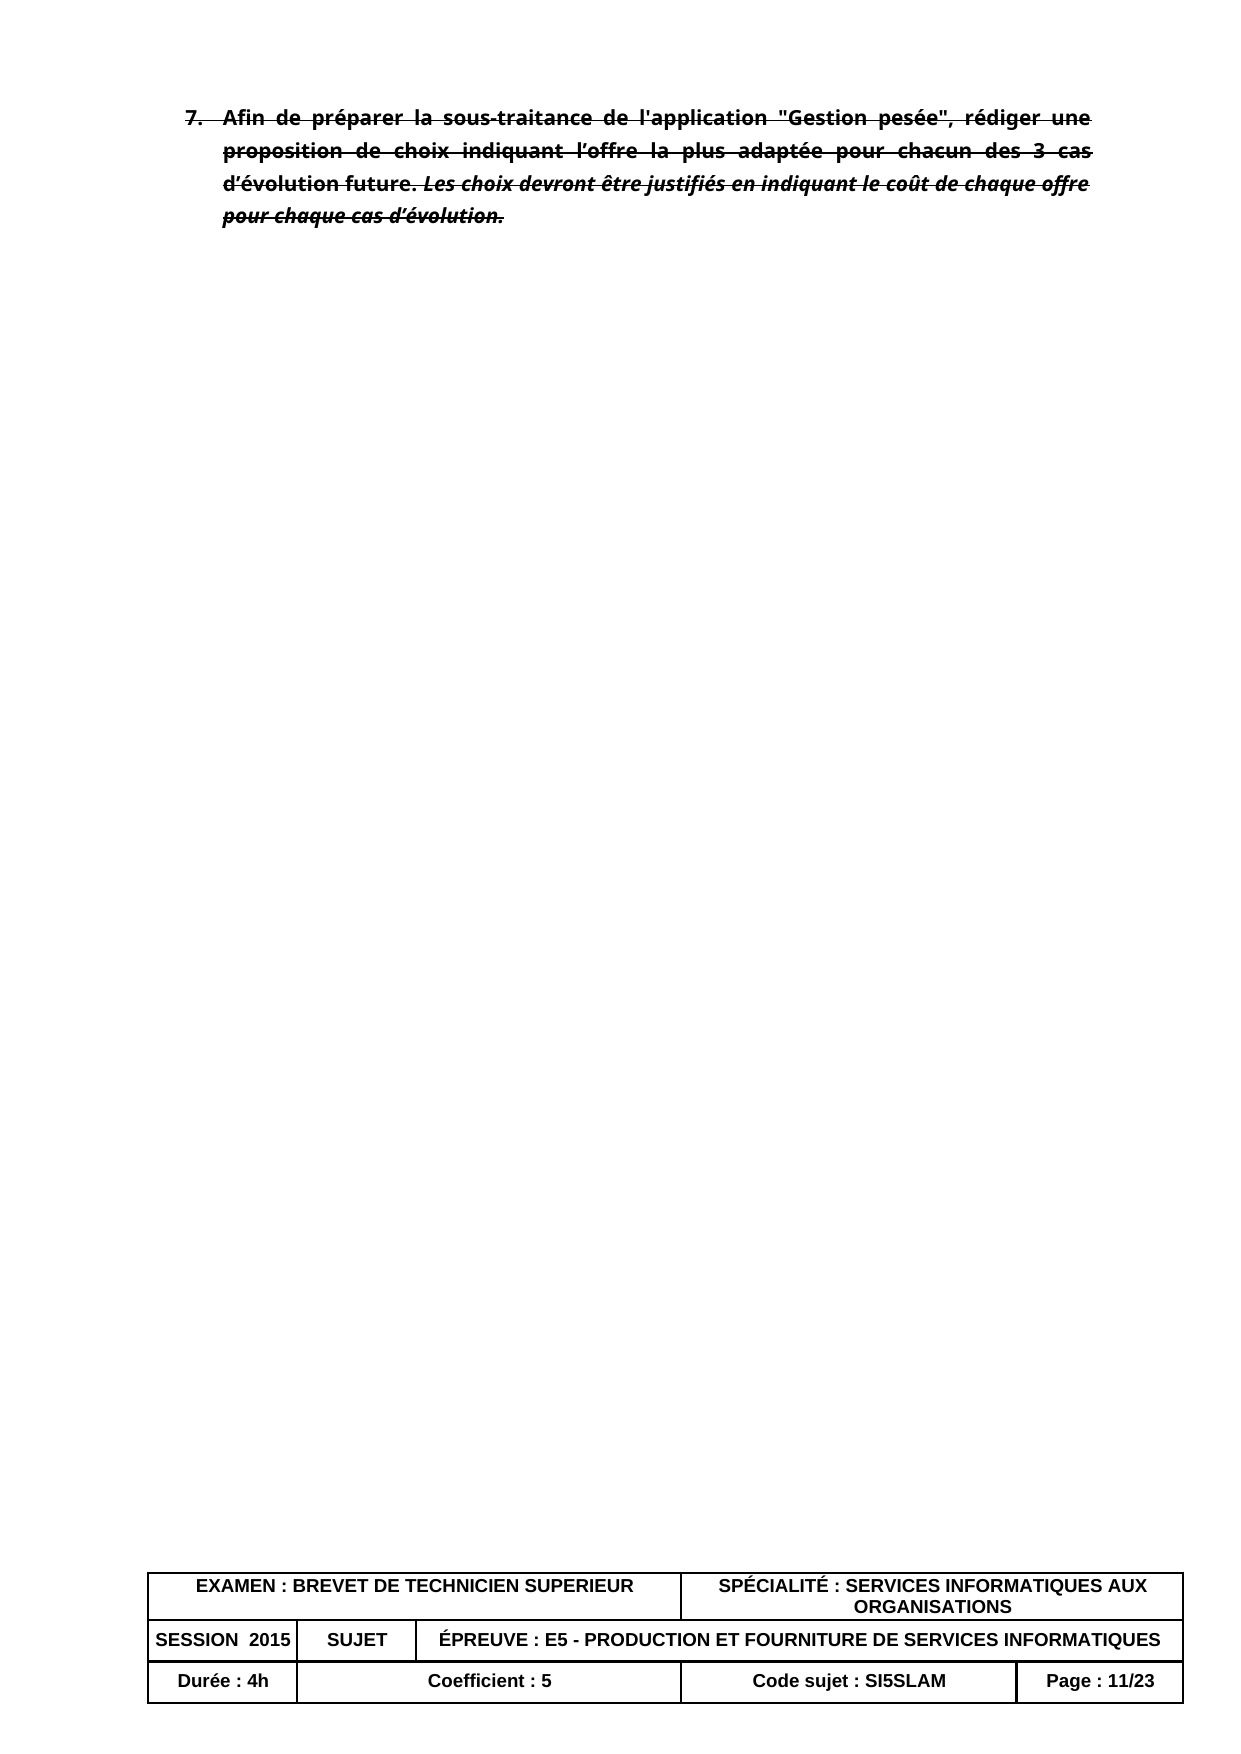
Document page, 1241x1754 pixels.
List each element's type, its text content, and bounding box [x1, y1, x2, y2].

list Afin de préparer la sous-traitance de l'application "Gestion pesée", rédiger une proposition de choix indiquant l’offre la plus adaptée pour chacun des 3 cas d’évolution future. Les choix devront être justifiés en indiquant le coût de chaque offre pour chaque cas d’évolution. [185, 121, 1092, 230]
